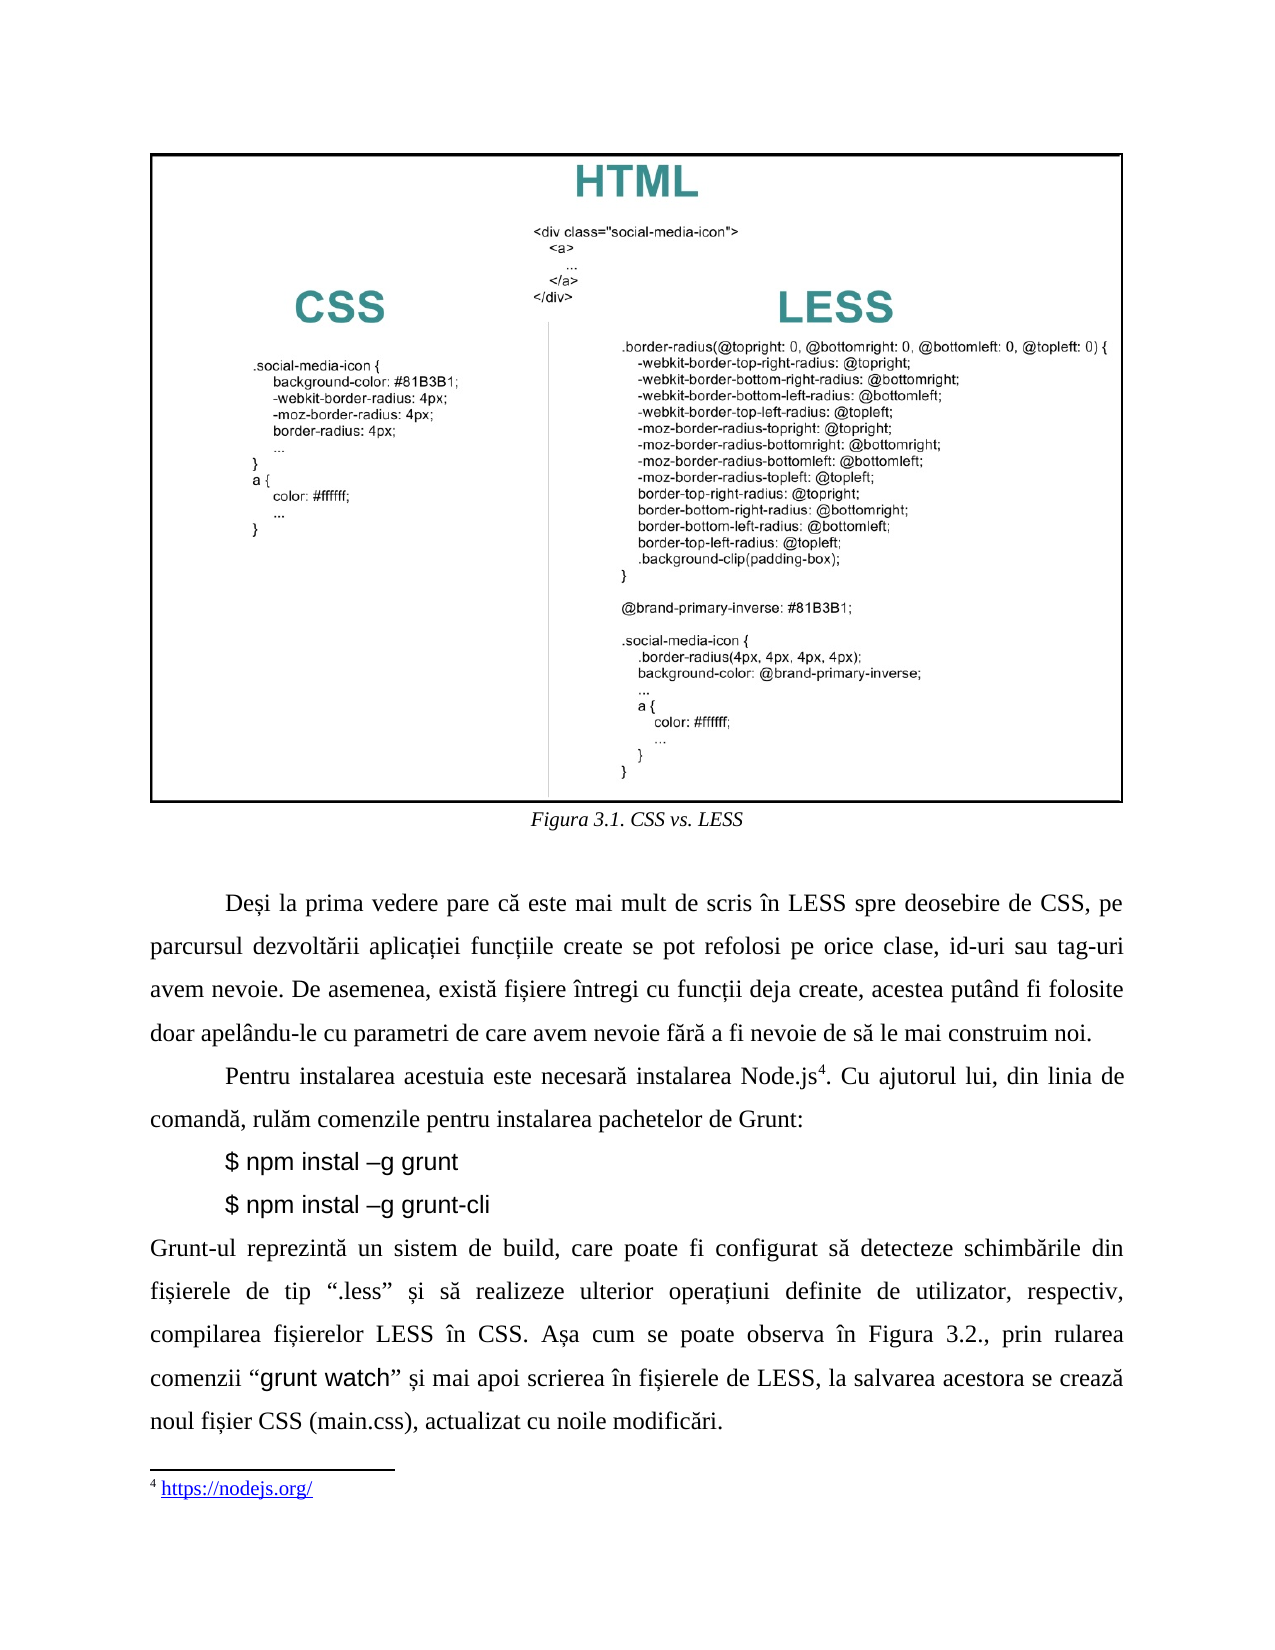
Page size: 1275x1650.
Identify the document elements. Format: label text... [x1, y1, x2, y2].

picture [152, 155, 1120, 801]
text Deși la prima vedere pare că este mai mult de scris în LESS spre deosebire de CSS, pe parcursul dezvoltării aplicației funcțiile create se pot refolosi pe orice clase, id-uri sau tag-uri avem nevoie. De asemenea, există fișiere întregi cu funcții deja create, acestea putând fi folosite doar apelându-le cu parametri de care avem nevoie fără a fi nevoie de să le mai construim noi. [150, 888, 1125, 1046]
text $ npm instal –g grunt-cli [150, 1190, 1125, 1219]
text Pentru instalarea acestuia este necesară instalarea Node.js. Cu ajutorul lui, din linia de comandă, rulăm comenzile pentru instalarea pachetelor de Grunt: [150, 1061, 1125, 1133]
text $ npm instal –g grunt [150, 1147, 1125, 1176]
text Grunt-ul reprezintă un sistem de build, care poate fi configurat să detecteze schimbările din fișierele de tip “.less” și să realizeze ulterior operațiuni definite de utilizator, respectiv, compilarea fișierelor LESS în CSS. Așa cum se poate observa în Figura 3.2., prin rularea comenzii “grunt watch” și mai apoi scrierea în fișierele de LESS, la salvarea acestora se crează noul fișier CSS (main.css), actualizat cu noile modificări. [150, 1233, 1125, 1435]
